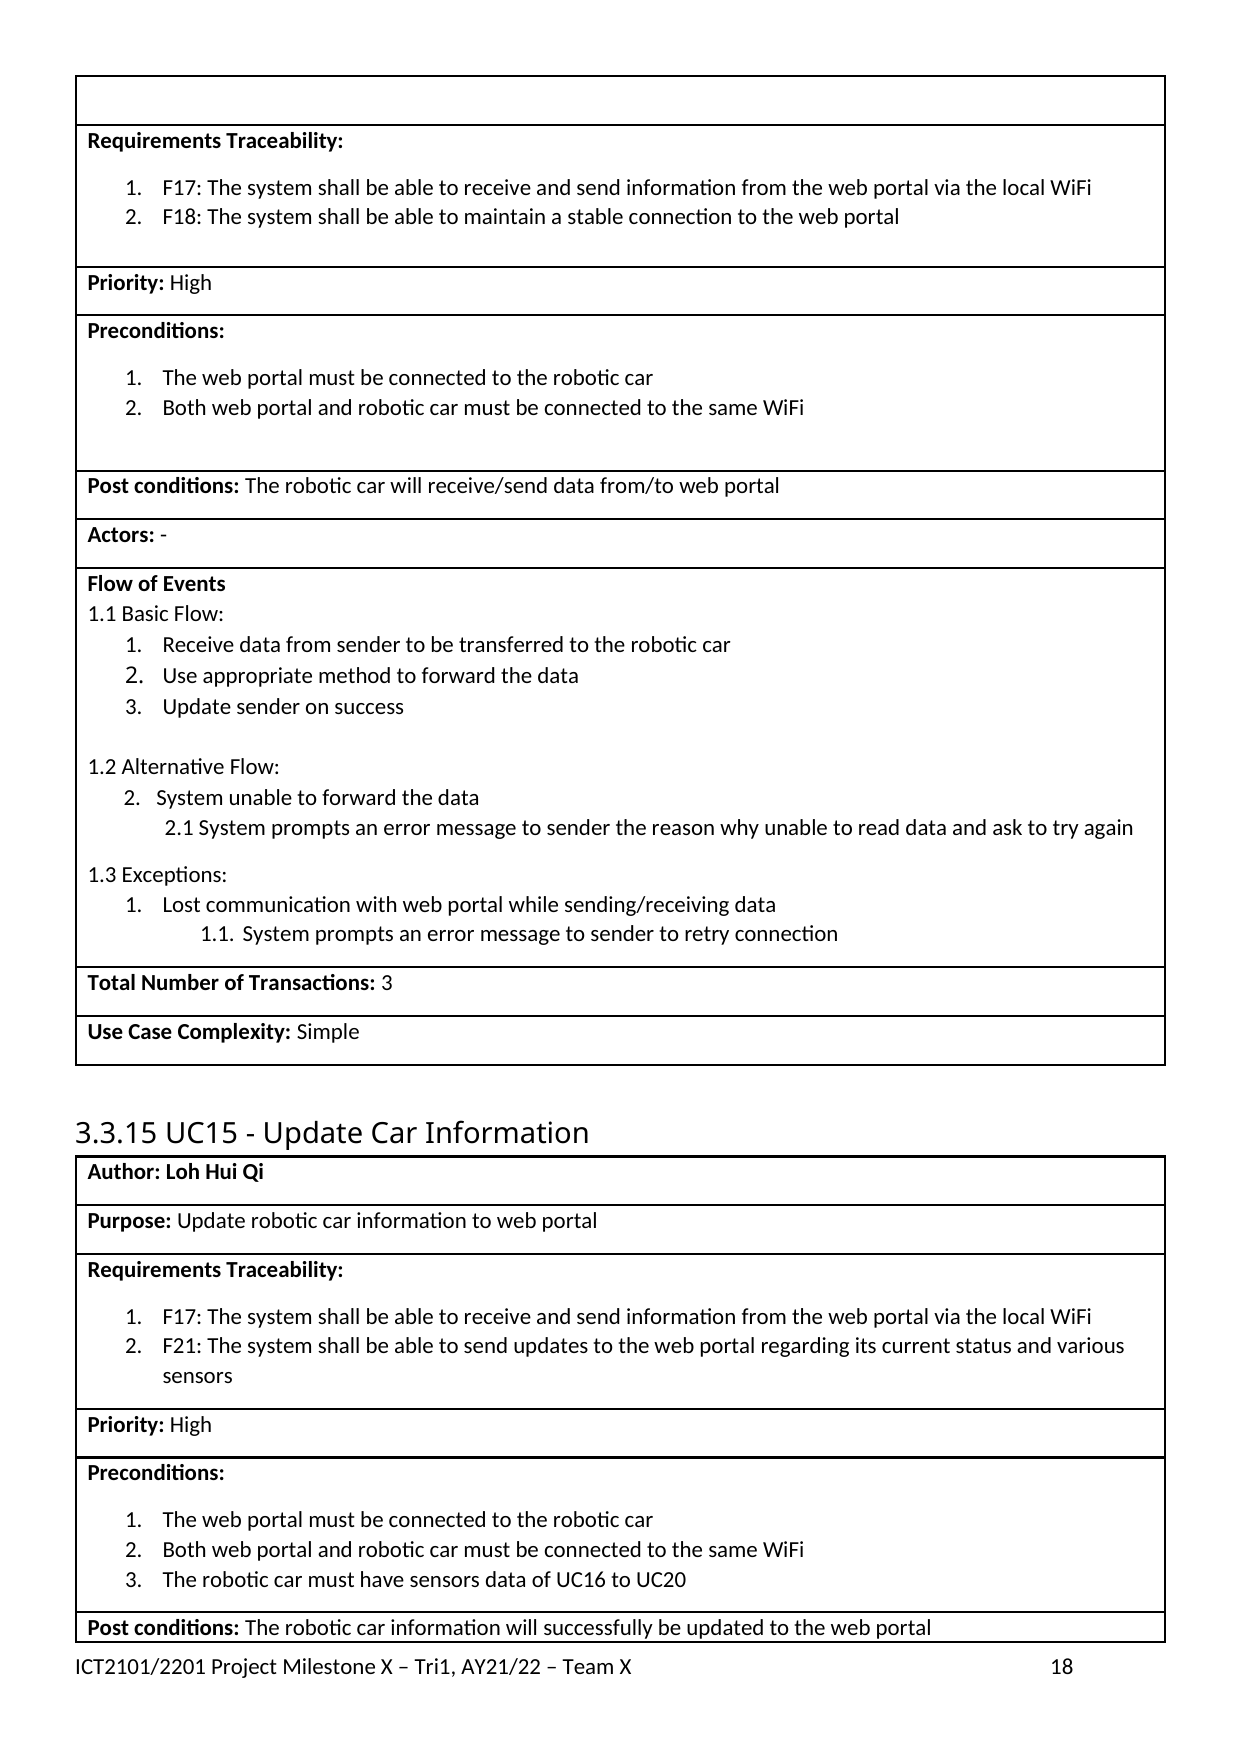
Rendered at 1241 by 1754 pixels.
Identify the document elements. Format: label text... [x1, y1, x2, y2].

table_cell Preconditions: The web portal must be connected to the robotic car Both web portal and robotic car must be connected to the same WiFi The robotic car must have sensors data of UC16 to UC20 [77, 1459, 1164, 1611]
table_cell Preconditions: The web portal must be connected to the robotic car Both web portal and robotic car must be connected to the same WiFi [77, 316, 1164, 469]
subtitle 3.3.15 UC15 - Update Car Information [75, 1112, 1165, 1152]
table_cell Requirements Traceability: F17: The system shall be able to receive and send information from the web portal via the local WiFi F21: The system shall be able to send updates to the web portal regarding its current status and various sensors [77, 1255, 1164, 1408]
table_cell Purpose: Update robotic car information to web portal [77, 1206, 1164, 1253]
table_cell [77, 77, 1164, 124]
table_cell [77, 1613, 1164, 1641]
table_cell Flow of Events 1.1 Basic Flow: Receive data from sender to be transferred to the robotic car Use appropriate method to forward the data Update sender on success 1.2 Alternative Flow: 2. System unable to forward the data 2.1 System prompts an error message to sender the reason why unable to read data and ask to try again 1.3 Exceptions: Lost communication with web portal while sending/receiving data System prompts an error message to sender to retry connection [77, 569, 1164, 966]
table_cell Priority: High [77, 1410, 1164, 1456]
table_cell Actors: - [77, 520, 1164, 567]
table_cell Priority: High [77, 268, 1164, 314]
table_cell Total Number of Transactions: 3 [77, 968, 1164, 1015]
table_cell Requirements Traceability: F17: The system shall be able to receive and send information from the web portal via the local WiFi F18: The system shall be able to maintain a stable connection to the web portal [77, 126, 1164, 266]
table_cell Use Case Complexity: Simple [77, 1017, 1164, 1063]
table_cell Post conditions: The robotic car will receive/send data from/to web portal [77, 472, 1164, 518]
table_header Author: Loh Hui Qi [77, 1158, 1164, 1204]
